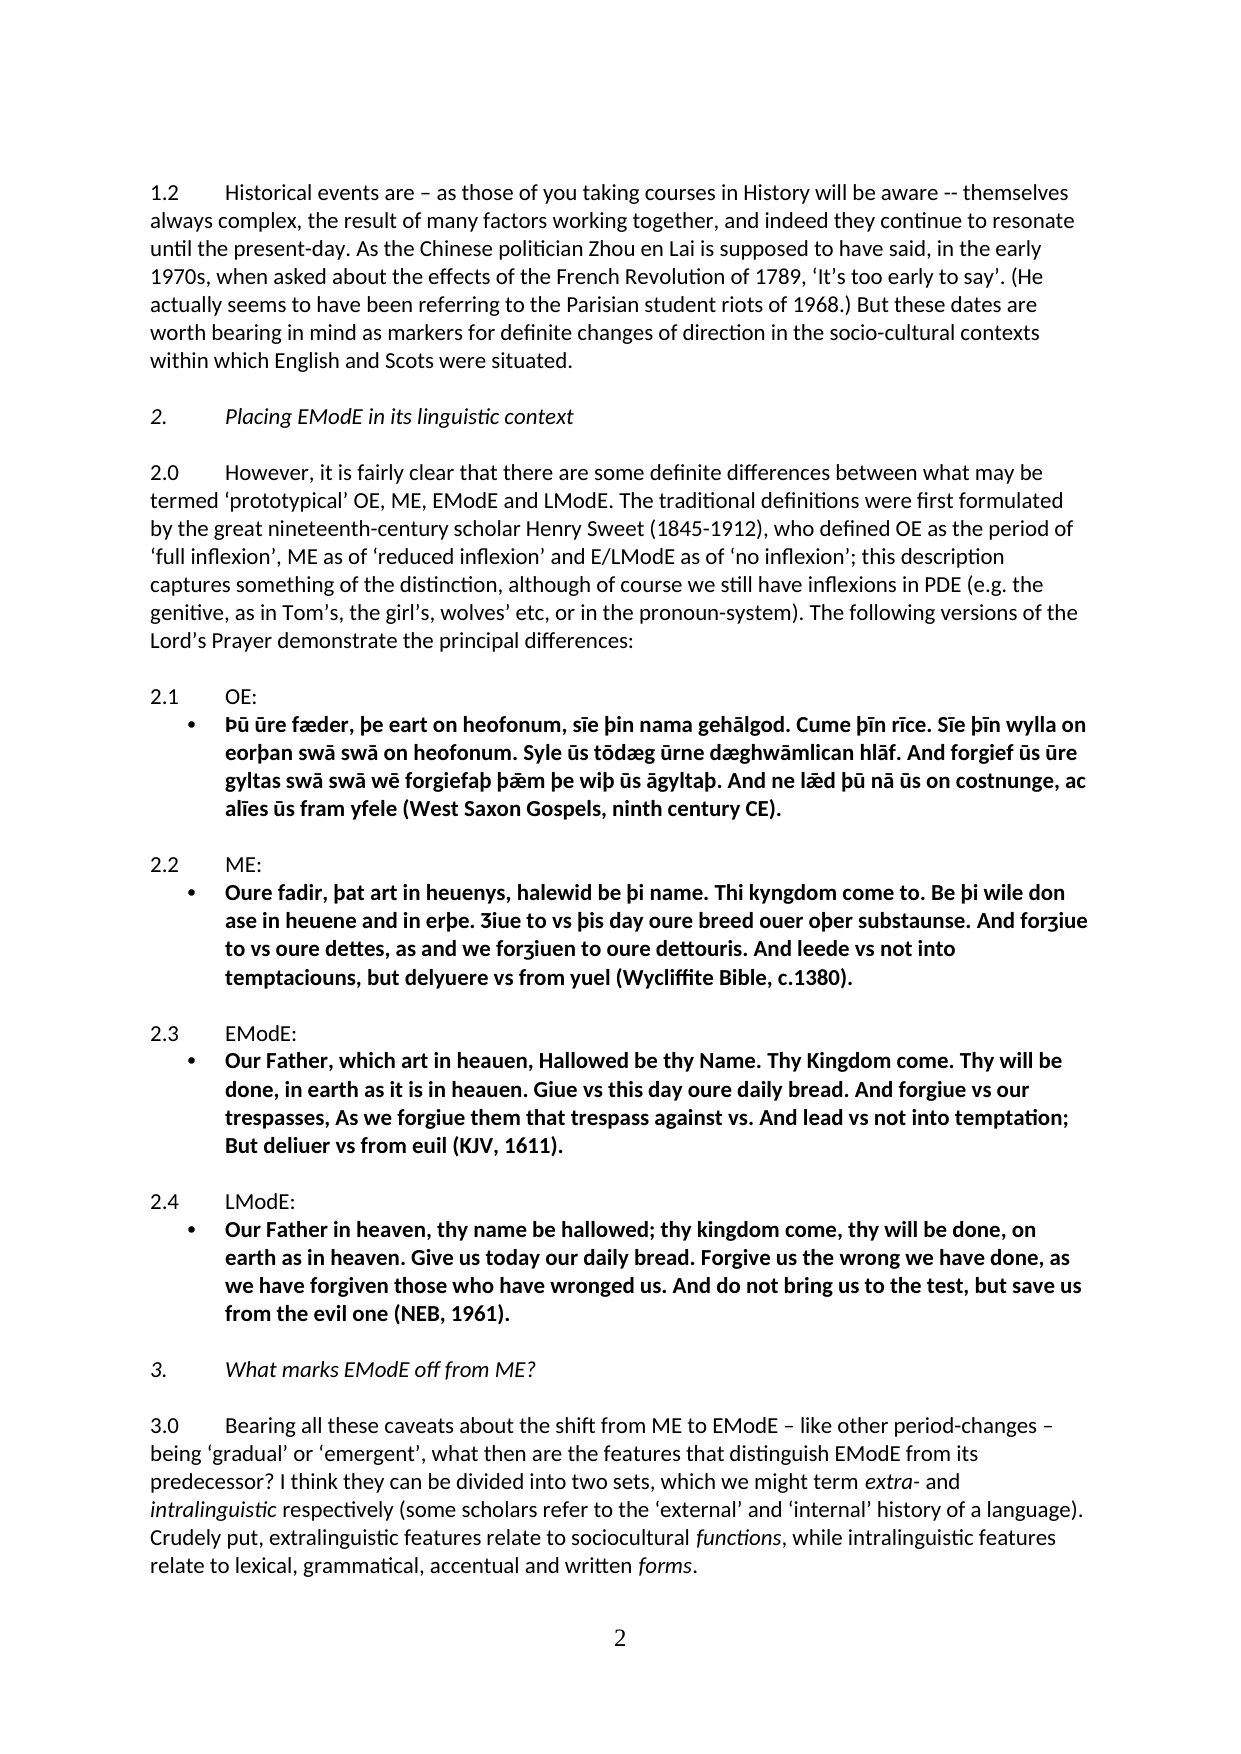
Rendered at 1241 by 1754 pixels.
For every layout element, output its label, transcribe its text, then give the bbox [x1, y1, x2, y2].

text 3.0 Bearing all these caveats about the shift from ME to EModE – like other period-changes – being ‘gradual’ or ‘emergent’, what then are the features that distinguish EModE from its predecessor? I think they can be divided into two sets, which we might term extra- and intralinguistic respectively (some scholars refer to the ‘external’ and ‘internal’ history of a language). Crudely put, extralinguistic features relate to sociocultural functions, while intralinguistic features relate to lexical, grammatical, accentual and written forms. [150, 1411, 1090, 1579]
list Our Father, which art in heauen, Hallowed be thy Name. Thy Kingdom come. Thy will be done, in earth as it is in heauen. Giue vs this day oure daily bread. And forgiue vs our trespasses, As we forgiue them that trespass against vs. And lead vs not into temptation; But deliuer vs from euil (KJV, 1611). [187, 1047, 1090, 1159]
list Þū ūre fæder, þe eart on heofonum, sīe þin nama gehālgod. Cume þīn rīce. Sīe þīn wylla on eorþan swā swā on heofonum. Syle ūs tōdæg ūrne dæghwāmlican hlāf. And forgief ūs ūre gyltas swā swā wē forgiefaþ þǣm þe wiþ ūs āgyltaþ. And ne lǣd þū nā ūs on costnunge, ac alīes ūs fram yfele (West Saxon Gospels, ninth century CE). [187, 710, 1090, 822]
text 2.4 LModE: [150, 1187, 1090, 1215]
text 1.2 Historical events are – as those of you taking courses in History will be aware -- themselves always complex, the result of many factors working together, and indeed they continue to resonate until the present-day. As the Chinese politician Zhou en Lai is supposed to have said, in the early 1970s, when asked about the effects of the French Revolution of 1789, ‘It’s too early to say’. (He actually seems to have been referring to the Parisian student riots of 1968.) But these dates are worth bearing in mind as markers for definite changes of direction in the socio-cultural contexts within which English and Scots were situated. [150, 178, 1090, 374]
text 2.3 EModE: [150, 1019, 1090, 1047]
text 2.2 ME: [150, 851, 1090, 878]
text 3. What marks EModE off from ME? [150, 1355, 1090, 1383]
list Our Father in heaven, thy name be hallowed; thy kingdom come, thy will be done, on earth as in heaven. Give us today our daily bread. Forgive us the wrong we have done, as we have forgiven those who have wronged us. And do not bring us to the test, but save us from the evil one (NEB, 1961). [187, 1215, 1090, 1327]
text 2.0 However, it is fairly clear that there are some definite differences between what may be termed ‘prototypical’ OE, ME, EModE and LModE. The traditional definitions were first formulated by the great nineteenth-century scholar Henry Sweet (1845-1912), who defined OE as the period of ‘full inflexion’, ME as of ‘reduced inflexion’ and E/LModE as of ‘no inflexion’; this description captures something of the distinction, although of course we still have inflexions in PDE (e.g. the genitive, as in Tom’s, the girl’s, wolves’ etc, or in the pronoun-system). The following versions of the Lord’s Prayer demonstrate the principal differences: [150, 458, 1090, 654]
list Oure fadir, þat art in heuenys, halewid be þi name. Thi kyngdom come to. Be þi wile don ase in heuene and in erþe. Ȝiue to vs þis day oure breed ouer oþer substaunse. And forʒiue to vs oure dettes, as and we forʒiuen to oure dettouris. And leede vs not into temptaciouns, but delyuere vs from yuel (Wycliffite Bible, c.1380). [187, 878, 1090, 991]
text 2.1 OE: [150, 682, 1090, 710]
text 2. Placing EModE in its linguistic context [150, 402, 1090, 430]
